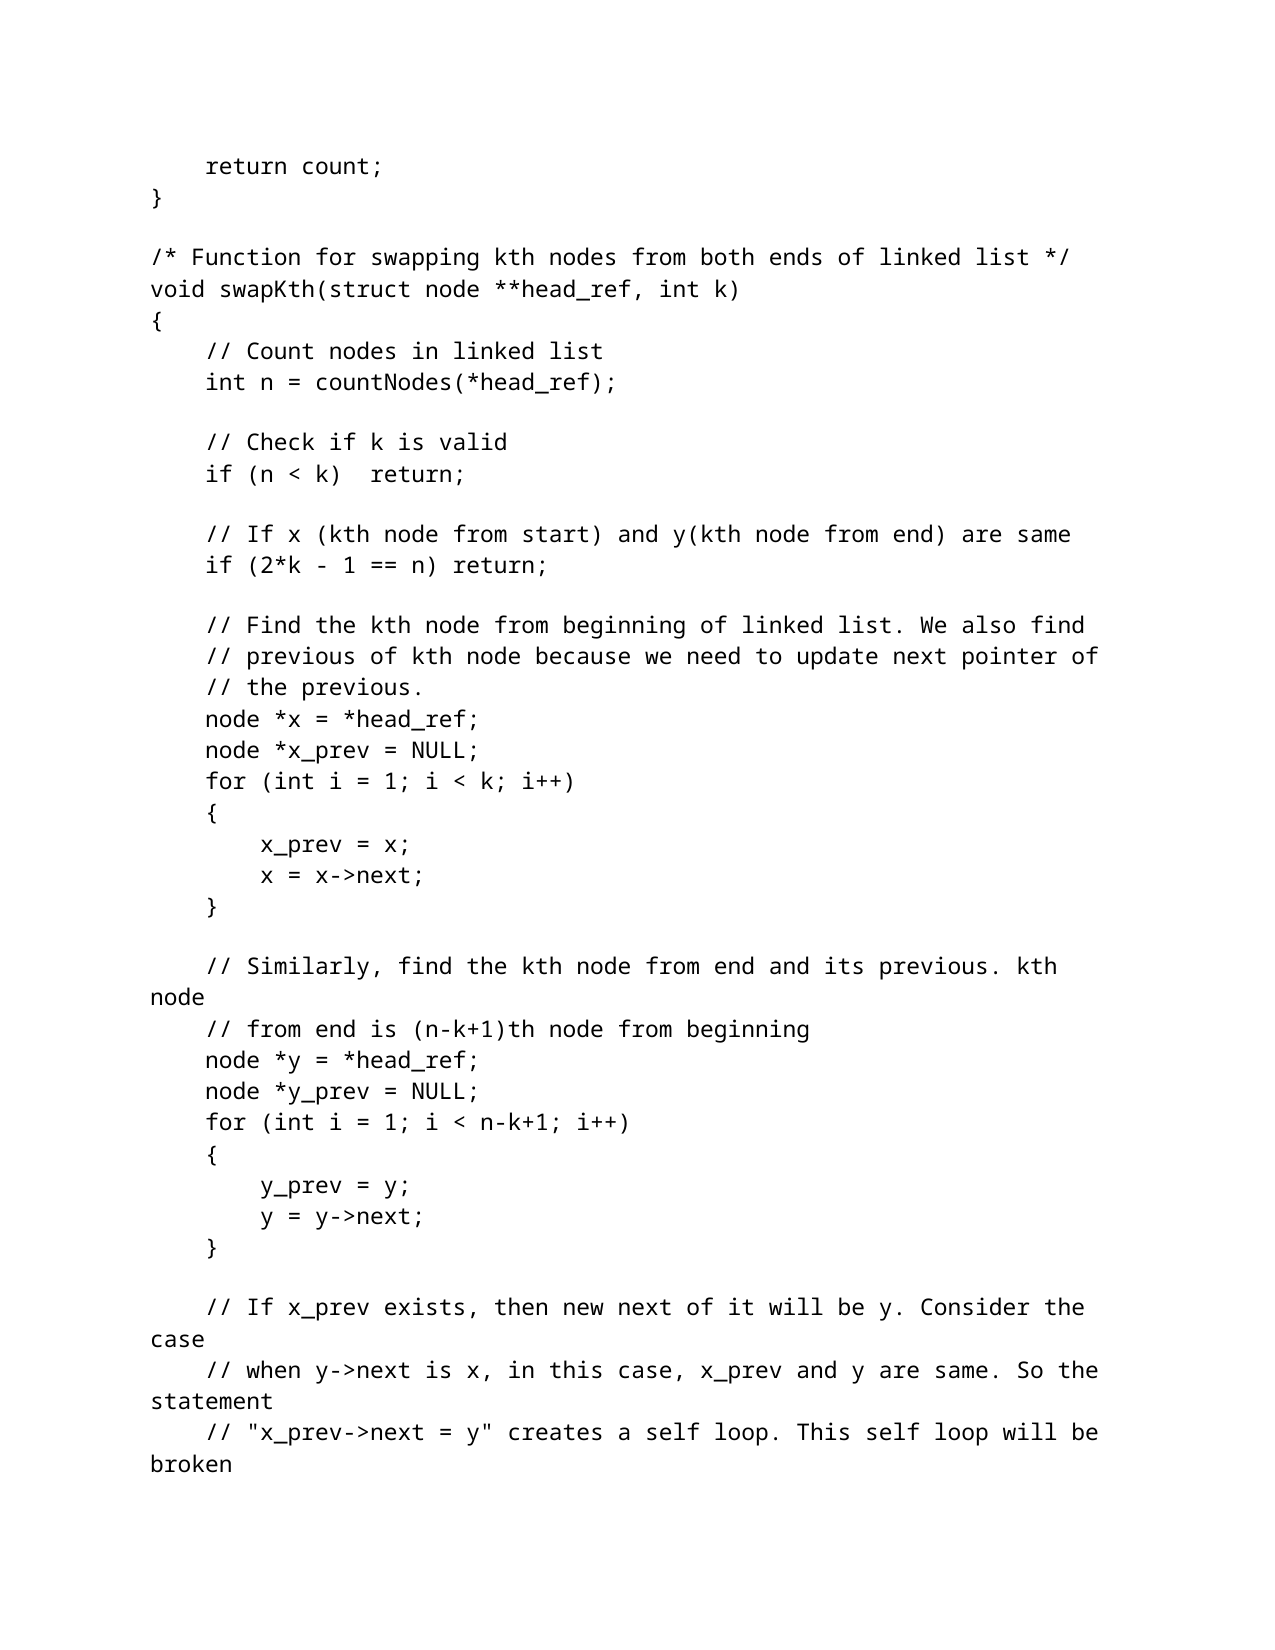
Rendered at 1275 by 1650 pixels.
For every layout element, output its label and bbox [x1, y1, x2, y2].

text [150, 150, 1125, 1479]
